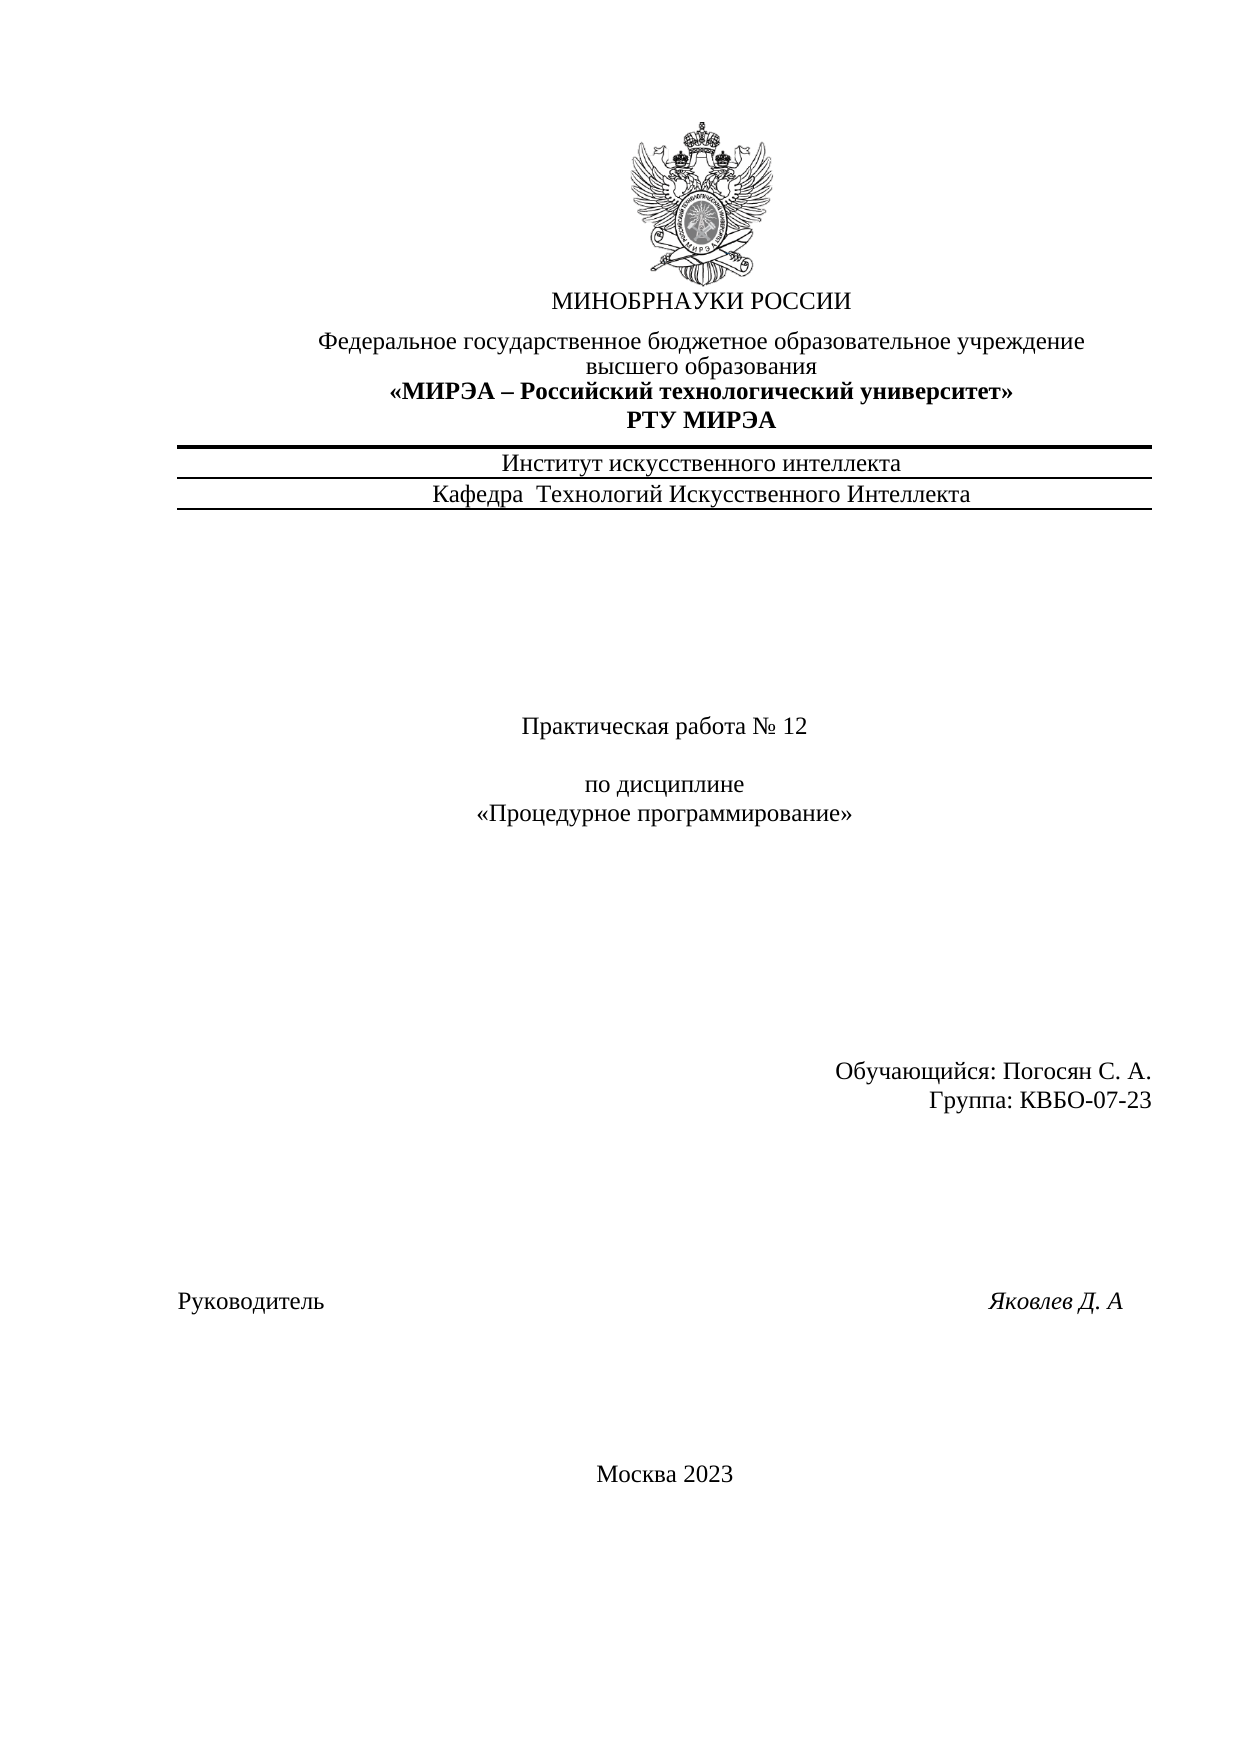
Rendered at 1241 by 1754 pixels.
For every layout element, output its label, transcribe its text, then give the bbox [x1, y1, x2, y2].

table_cell Институт искусственного интеллекта [177, 449, 1152, 477]
text Практическая работа № 12 [177, 711, 1152, 740]
text по дисциплине [177, 769, 1152, 798]
picture [629, 122, 774, 287]
table_cell Федеральное государственное бюджетное образовательное учреждение высшего образования «МИРЭА – Российский технологический университет» РТУ МИРЭА [177, 330, 1152, 445]
text Руководитель Яковлев Д. А [177, 1286, 1152, 1315]
text Москва 2023 [177, 1459, 1152, 1488]
text «Процедурное программирование» [177, 798, 1152, 826]
text Обучающийся: Погосян С. А. [177, 1056, 1152, 1085]
table_header МИНОБРНАУКИ РОССИИ [177, 106, 1152, 330]
text Группа: КВБО-07-23 [177, 1085, 1152, 1114]
table_cell Кафедра Технологий Искусственного Интеллекта [177, 479, 1152, 508]
